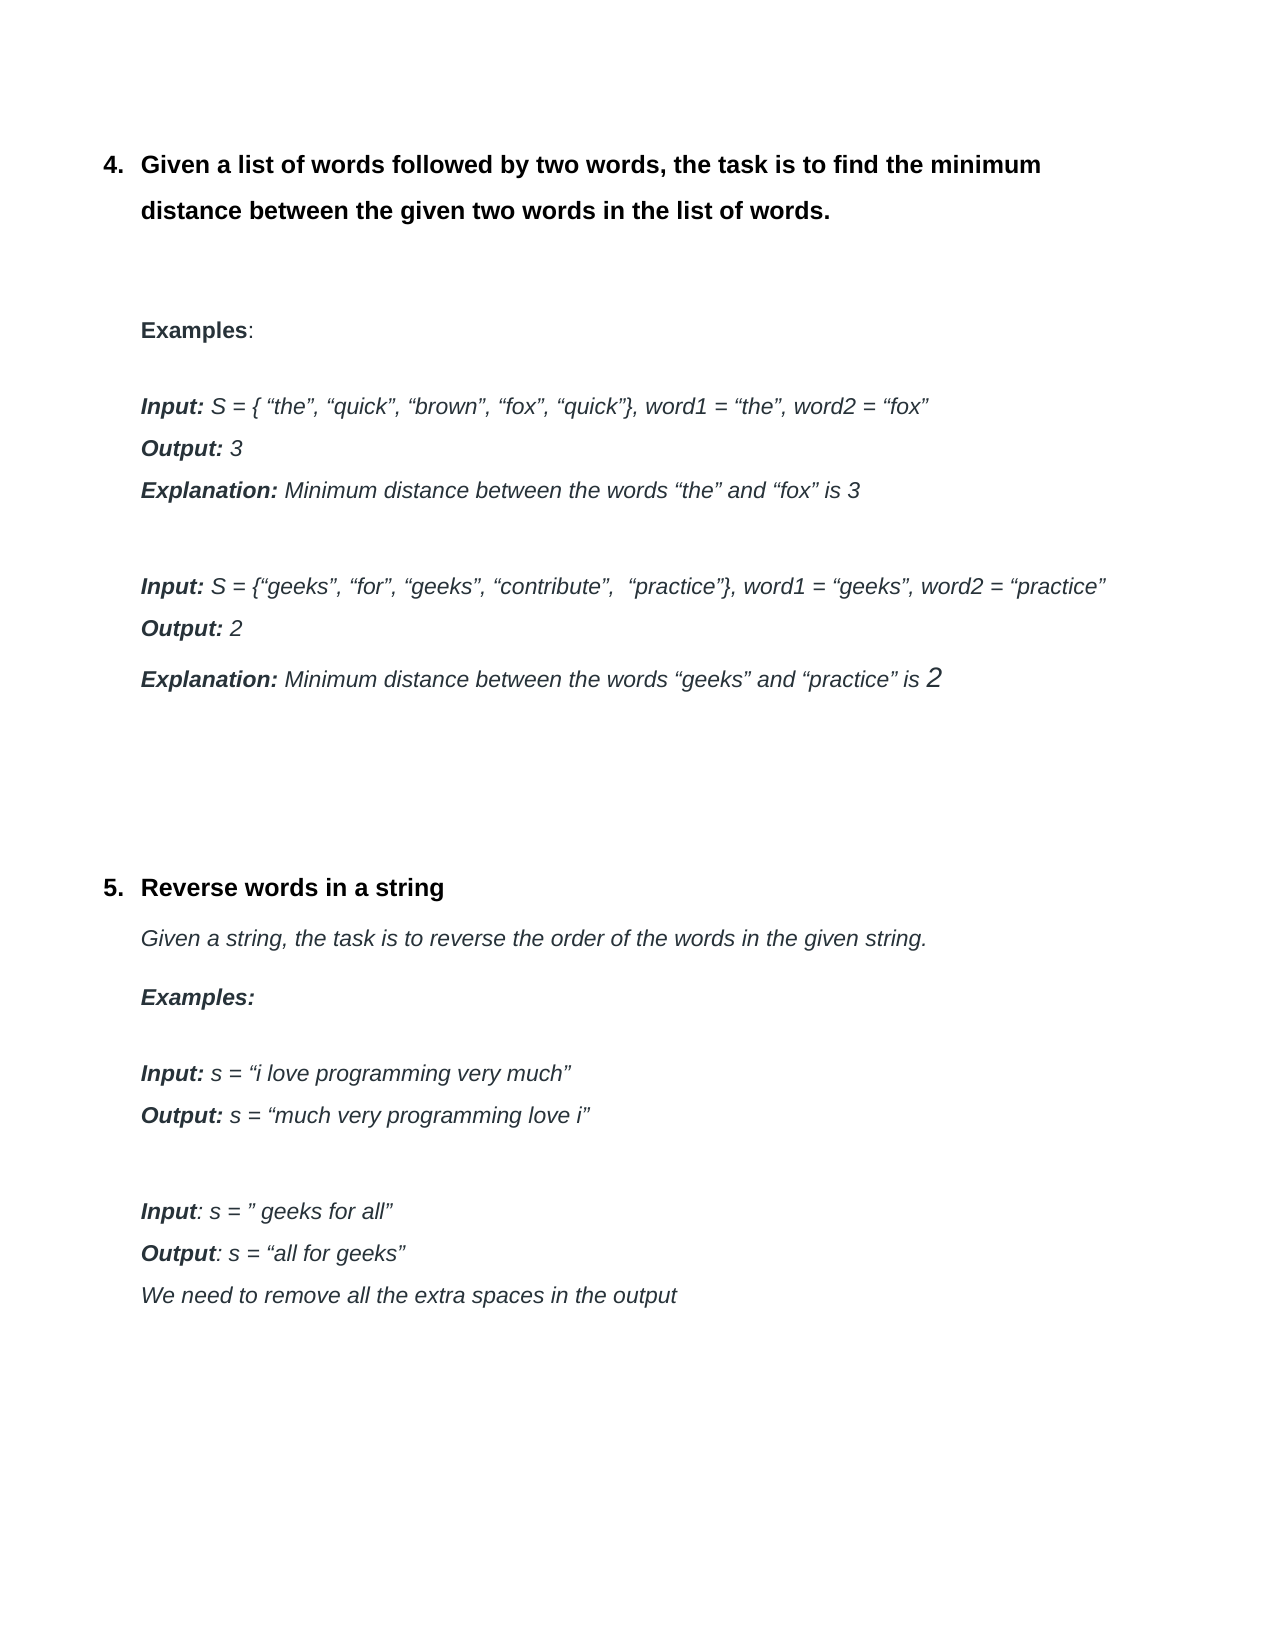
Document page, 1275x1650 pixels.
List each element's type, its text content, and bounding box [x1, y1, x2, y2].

text Input: S = { “the”, “quick”, “brown”, “fox”, “quick”}, word1 = “the”, word2 = “fox” Output: 3 Explanation: Minimum distance between the words “the” and “fox” is 3 [141, 393, 1125, 503]
text Examples: [141, 317, 1125, 344]
text Input: s = “i love programming very much” Output: s = “much very programming love i” [141, 1059, 1125, 1128]
text Input: S = {“geeks”, “for”, “geeks”, “contribute”, “practice”}, word1 = “geeks”, word2 = “practice” Output: 2 Explanation: Minimum distance between the words “geeks” and “practice” is 2 [141, 573, 1125, 693]
list Given a list of words followed by two words, the task is to find the minimum distance between the given two words in the list of words. [103, 150, 1125, 225]
text Given a string, the task is to reverse the order of the words in the given string. [141, 925, 1125, 952]
text Input: s = ” geeks for all” Output: s = “all for geeks” We need to remove all the extra spaces in the output [141, 1198, 1125, 1308]
text Examples: [141, 984, 1125, 1011]
list Reverse words in a string [103, 873, 1125, 902]
